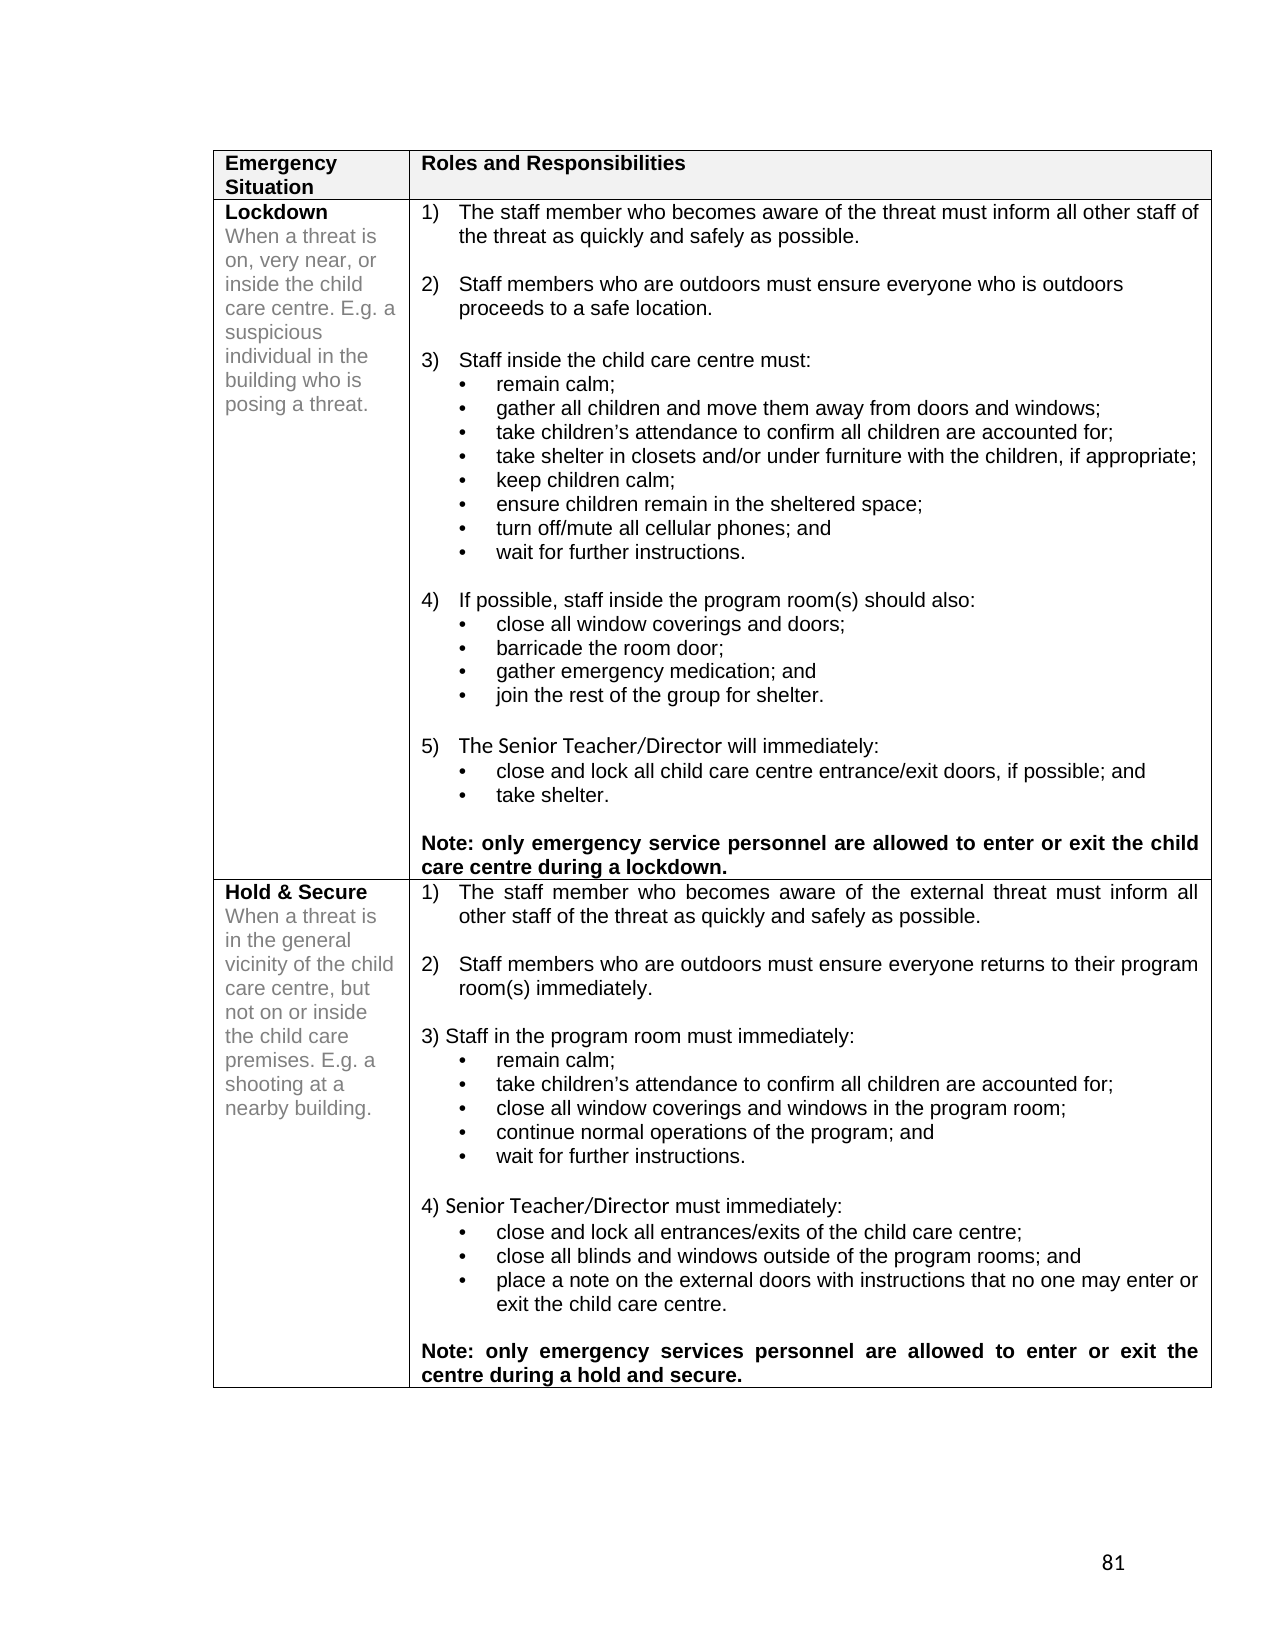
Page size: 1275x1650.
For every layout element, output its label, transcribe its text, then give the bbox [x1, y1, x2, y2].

table_cell Hold & Secure When a threat is in the general vicinity of the child care centre, but not on or inside the child care premises. E.g. a shooting at a nearby building. [214, 880, 409, 1387]
table_cell The staff member who becomes aware of the external threat must inform all other staff of the threat as quickly and safely as possible. Staff members who are outdoors must ensure everyone returns to their program room(s) immediately. 3) Staff in the program room must immediately: remain calm; take children’s attendance to confirm all children are accounted for; close all window coverings and windows in the program room; continue normal operations of the program; and wait for further instructions. 4) must immediately: close and lock all entrances/exits of the child care centre; close all blinds and windows outside of the program rooms; and place a note on the external doors with instructions that no one may enter or exit the child care centre. Note: only emergency services personnel are allowed to enter or exit the centre during a hold and secure. [410, 880, 1211, 1387]
table_header Roles and Responsibilities [410, 151, 1211, 199]
table_cell Lockdown When a threat is on, very near, or inside the child care centre. E.g. a suspicious individual in the building who is posing a threat. [214, 200, 409, 879]
table_header Emergency Situation [214, 151, 409, 199]
table_cell The staff member who becomes aware of the threat must inform all other staff of the threat as quickly and safely as possible. Staff members who are outdoors must ensure everyone who is outdoors proceeds to a safe location. Staff inside the child care centre must: remain calm; gather all children and move them away from doors and windows; take children’s attendance to confirm all children are accounted for; take shelter in closets and/or under furniture with the children, if appropriate; keep children calm; ensure children remain in the sheltered space; turn off/mute all cellular phones; and wait for further instructions. If possible, staff inside the program room(s) should also: close all window coverings and doors; barricade the room door; gather emergency medication; and join the rest of the group for shelter. will immediately: close and lock all child care centre entrance/exit doors, if possible; and take shelter. Note: only emergency service personnel are allowed to enter or exit the child care centre during a lockdown. [410, 200, 1211, 879]
